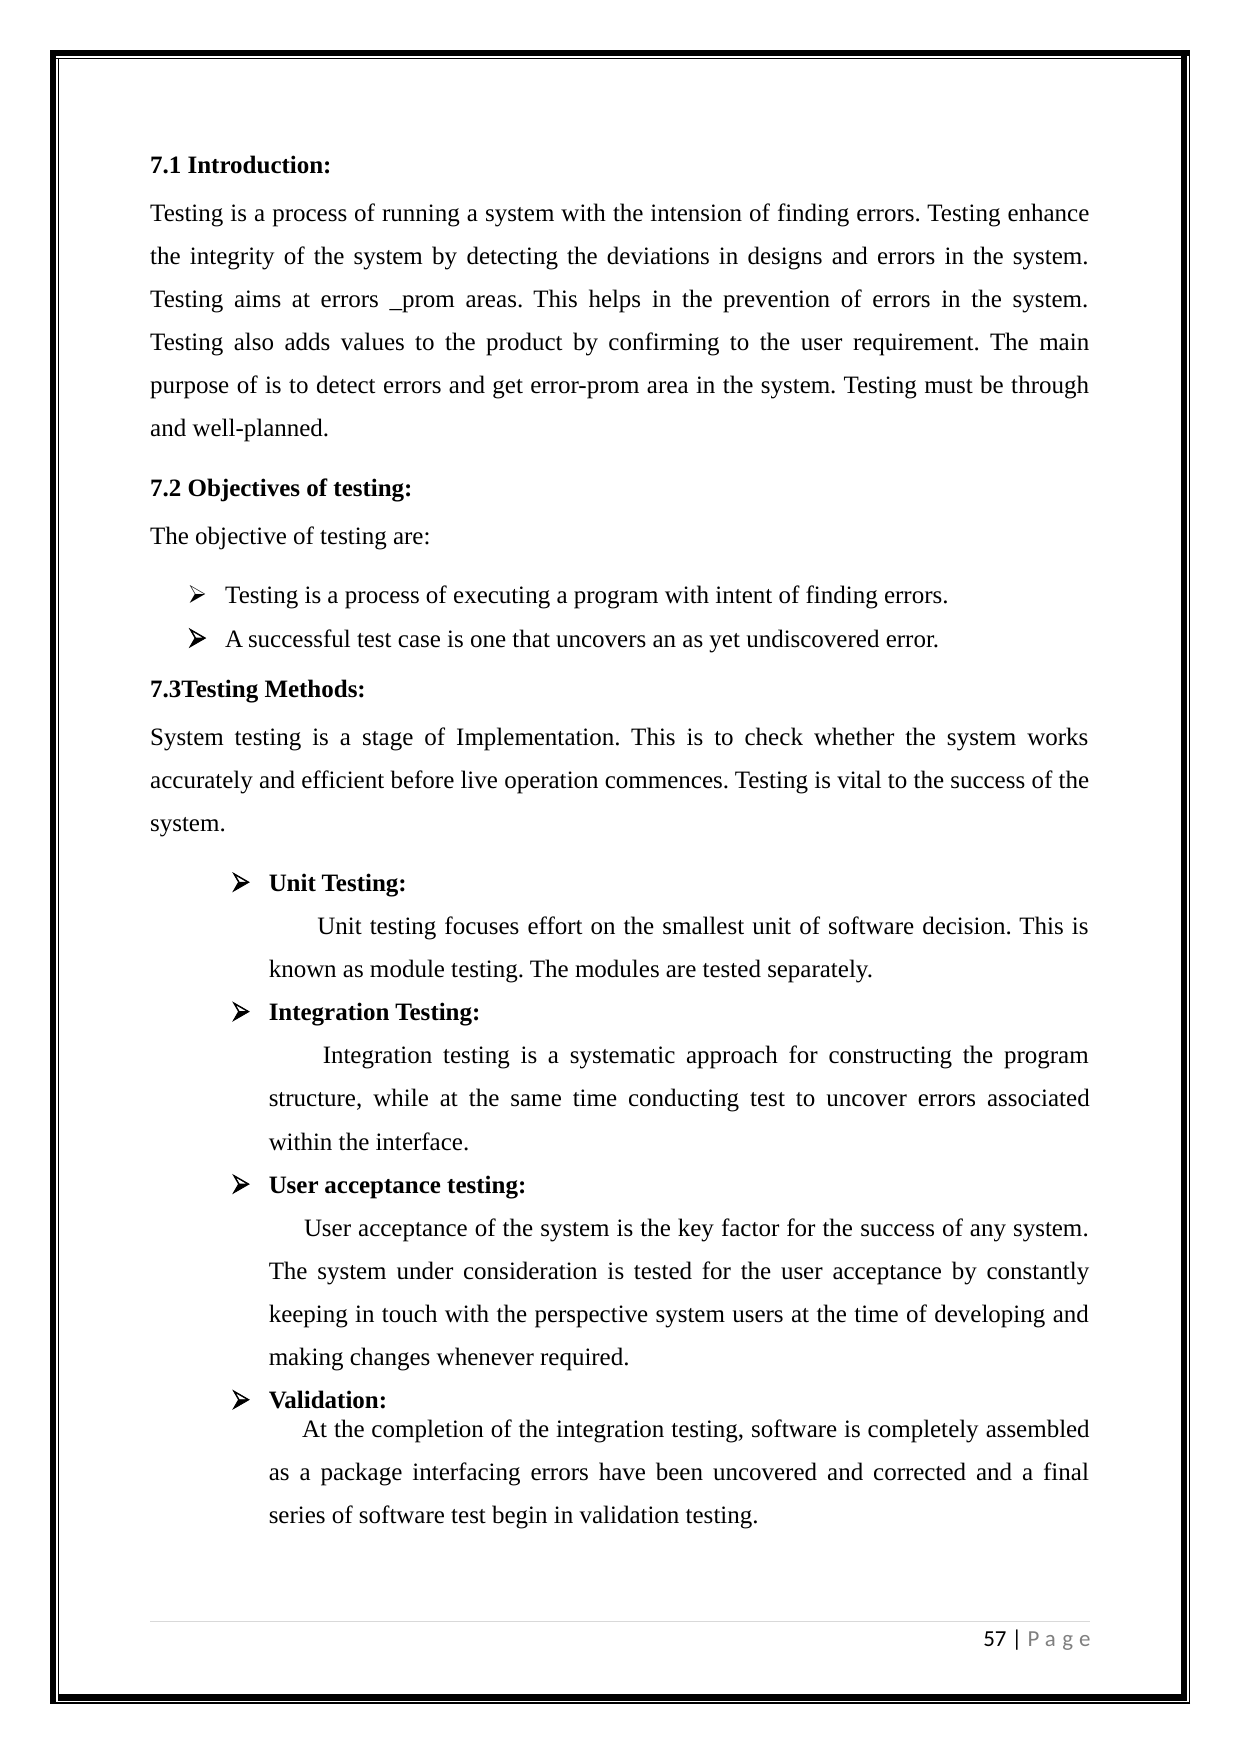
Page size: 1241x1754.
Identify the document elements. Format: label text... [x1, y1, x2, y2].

text 7.3Testing Methods: [150, 674, 1090, 703]
list Validation: [231, 1385, 1090, 1414]
list Unit Testing: [231, 868, 1090, 897]
list Testing is a process of executing a program with intent of finding errors. [187, 581, 1090, 609]
list At the completion of the integration testing, software is completely assembled as a package interfacing errors have been uncovered and corrected and a final series of software test begin in validation testing. [268, 1414, 1090, 1529]
list User acceptance of the system is the key factor for the success of any system. The system under consideration is tested for the user acceptance by constantly keeping in touch with the perspective system users at the time of developing and making changes whenever required. [268, 1213, 1090, 1371]
text 7.2 Objectives of testing: [150, 473, 1090, 502]
list Unit testing focuses effort on the smallest unit of software decision. This is known as module testing. The modules are tested separately. [268, 911, 1090, 983]
text Testing is a process of running a system with the intension of finding errors. Testing enhance the integrity of the system by detecting the deviations in designs and errors in the system. Testing aims at errors _prom areas. This helps in the prevention of errors in the system. Testing also adds values to the product by confirming to the user requirement. The main purpose of is to detect errors and get error-prom area in the system. Testing must be through and well-planned. [150, 198, 1090, 442]
text 7.1 Introduction: [150, 150, 1090, 179]
text The objective of testing are: [150, 521, 1090, 549]
list Integration testing is a systematic approach for constructing the program structure, while at the same time conducting test to uncover errors associated within the interface. [268, 1040, 1090, 1155]
list Integration Testing: [231, 997, 1090, 1026]
list A successful test case is one that uncovers an as yet undiscovered error. [187, 624, 1090, 652]
text System testing is a stage of Implementation. This is to check whether the system works accurately and efficient before live operation commences. Testing is vital to the success of the system. [150, 722, 1090, 837]
list User acceptance testing: [231, 1170, 1090, 1198]
